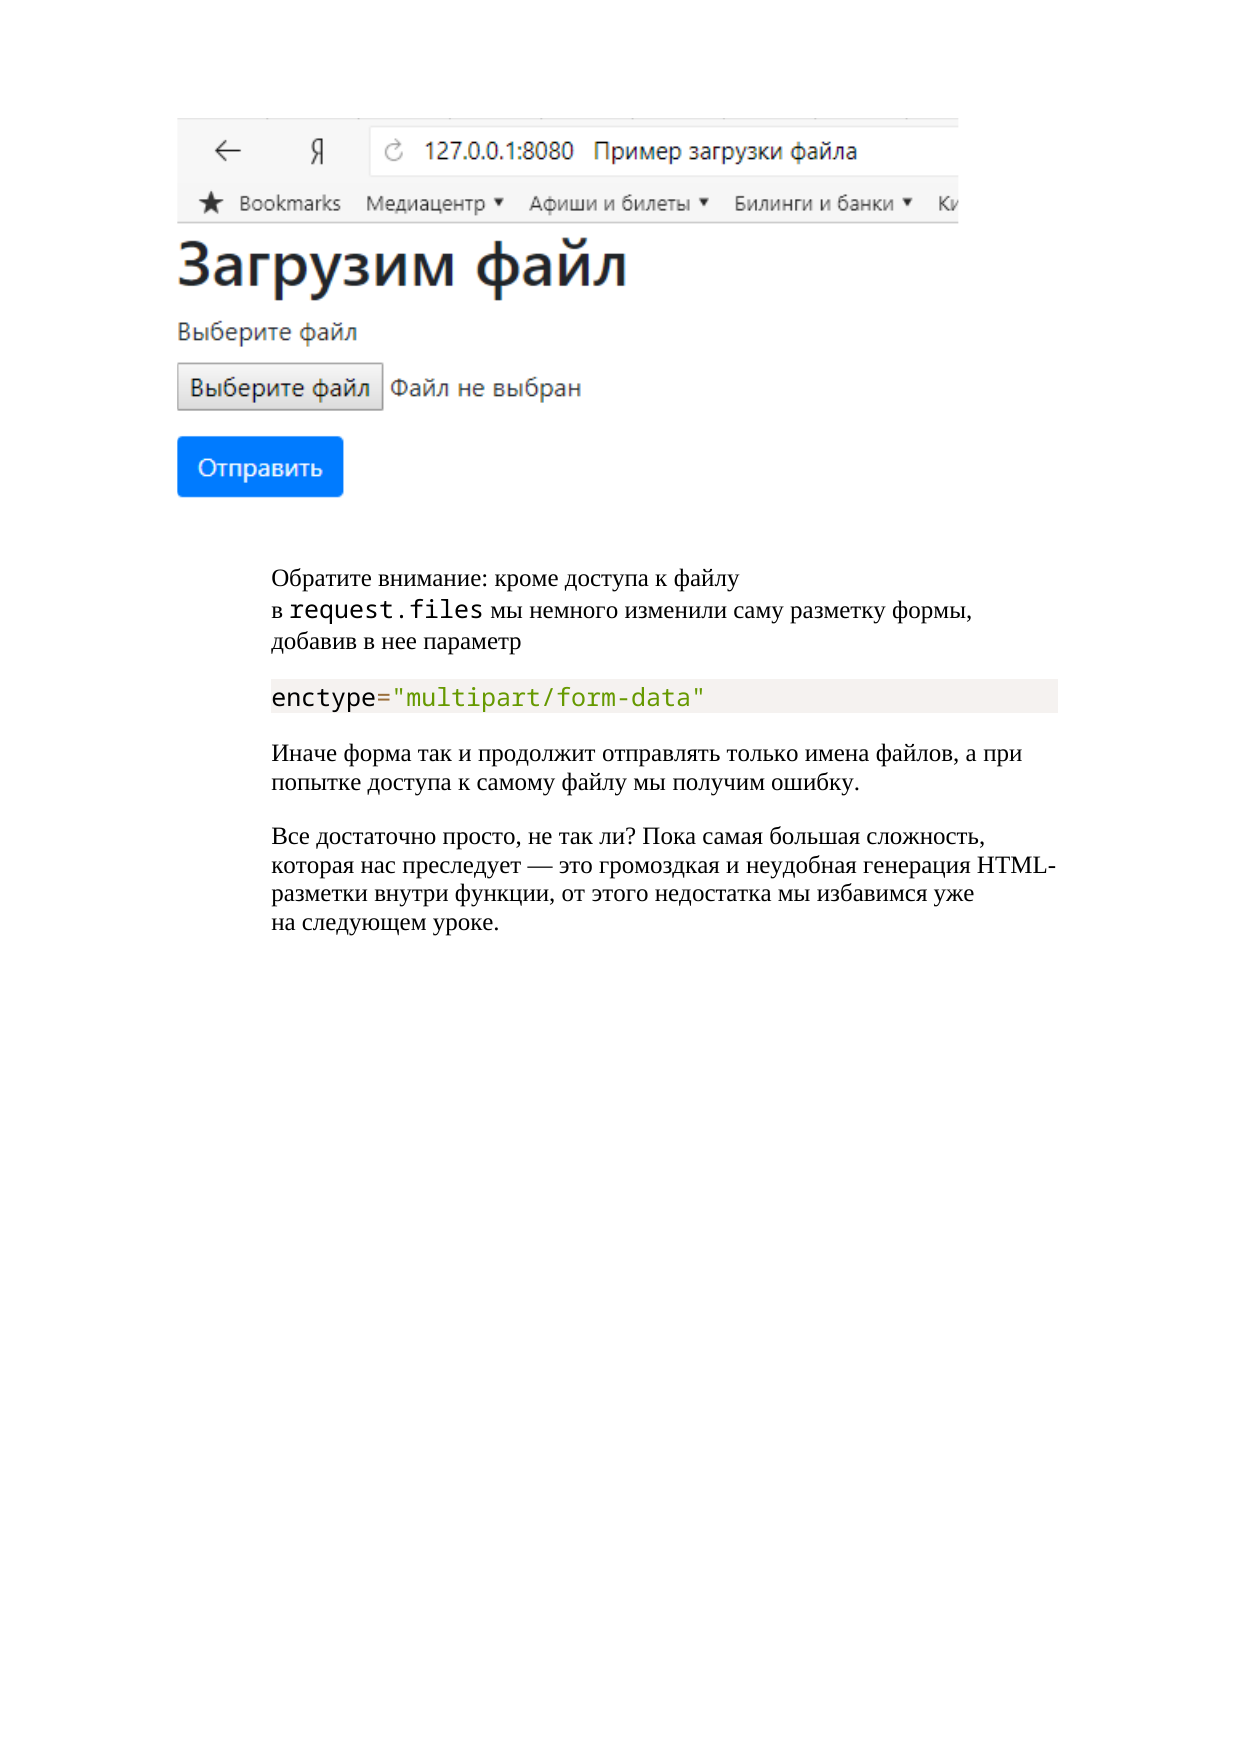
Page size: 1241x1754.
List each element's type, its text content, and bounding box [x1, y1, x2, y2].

picture [177, 118, 959, 547]
text Иначе форма так и продолжит отправлять только имена файлов, а при попытке доступа к самому файлу мы получим ошибку. [271, 738, 1058, 796]
text Все достаточно просто, не так ли? Пока самая большая сложность, которая нас преследует — это громоздкая и неудобная генерация HTML-разметки внутри функции, от этого недостатка мы избавимся уже на следующем уроке. [271, 821, 1058, 936]
text enctype="multipart/form-data" [271, 679, 1058, 713]
text Обратите внимание: кроме доступа к файлу в request.files мы немного изменили саму разметку формы, добавив в нее параметр [271, 563, 1058, 654]
